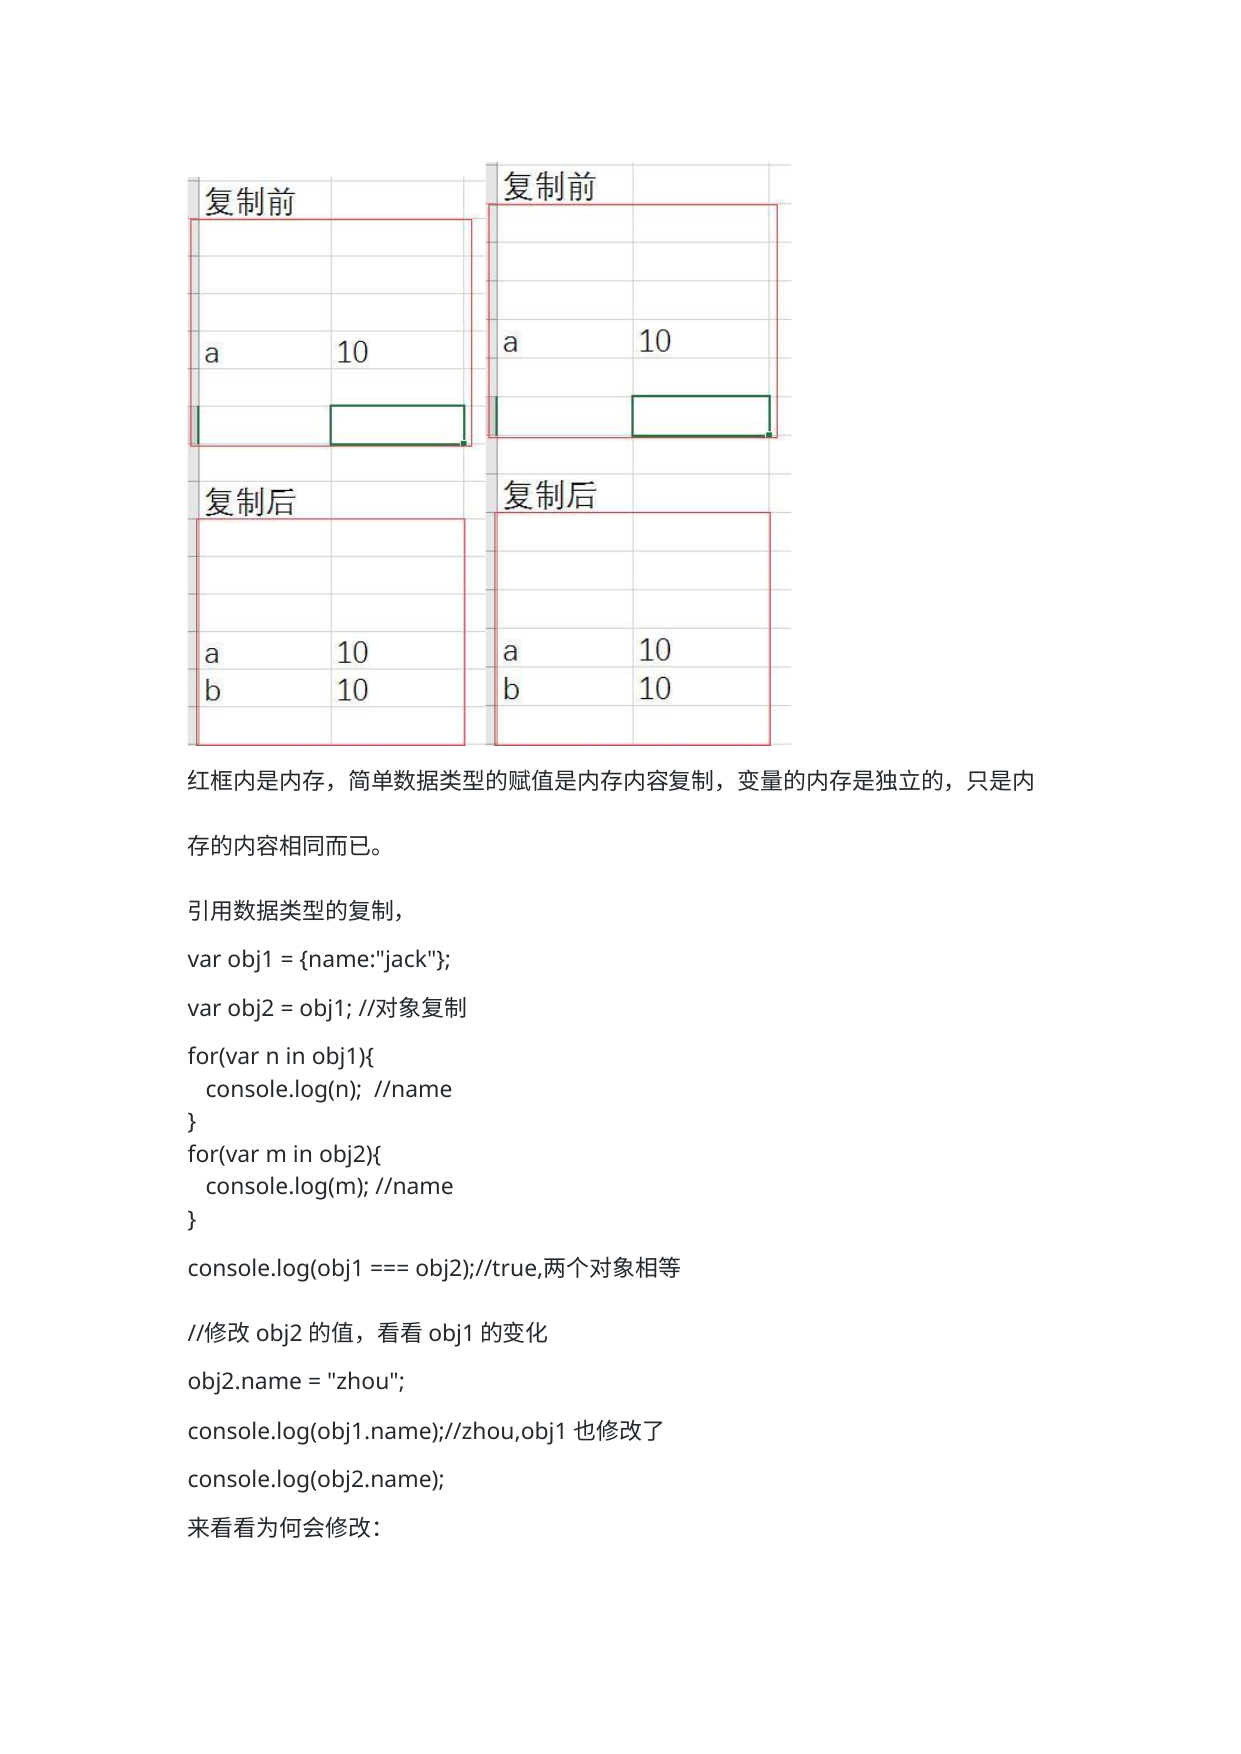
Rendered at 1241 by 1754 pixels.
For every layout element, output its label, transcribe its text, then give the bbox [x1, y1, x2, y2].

text for(var n in obj1){ [187, 1039, 1053, 1072]
text var obj2 = obj1; //对象复制 [187, 974, 1053, 1039]
text //修改 obj2 的值，看看 obj1的变化 [187, 1299, 1053, 1364]
text 引用数据类型的复制， [187, 877, 1053, 942]
text console.log(n); //name [187, 1072, 1053, 1104]
text console.log(obj1 === obj2);//true,两个对象相等 [187, 1234, 1053, 1299]
text } [187, 1202, 1053, 1234]
text } [187, 1104, 1053, 1137]
text for(var m in obj2){ [187, 1137, 1053, 1169]
text var obj1 = {name:"jack"}; [187, 942, 1053, 974]
picture [187, 162, 792, 746]
text 来看看为何会修改： [187, 1494, 1053, 1559]
text console.log(obj1.name);//zhou,obj1 也修改了 [187, 1397, 1053, 1462]
text 红框内是内存，简单数据类型的赋值是内存内容复制，变量的内存是独立的，只是内存的内容相同而已。 [187, 747, 1053, 877]
text console.log(m); //name [187, 1169, 1053, 1202]
text console.log(obj2.name); [187, 1462, 1053, 1494]
text obj2.name = "zhou"; [187, 1364, 1053, 1397]
